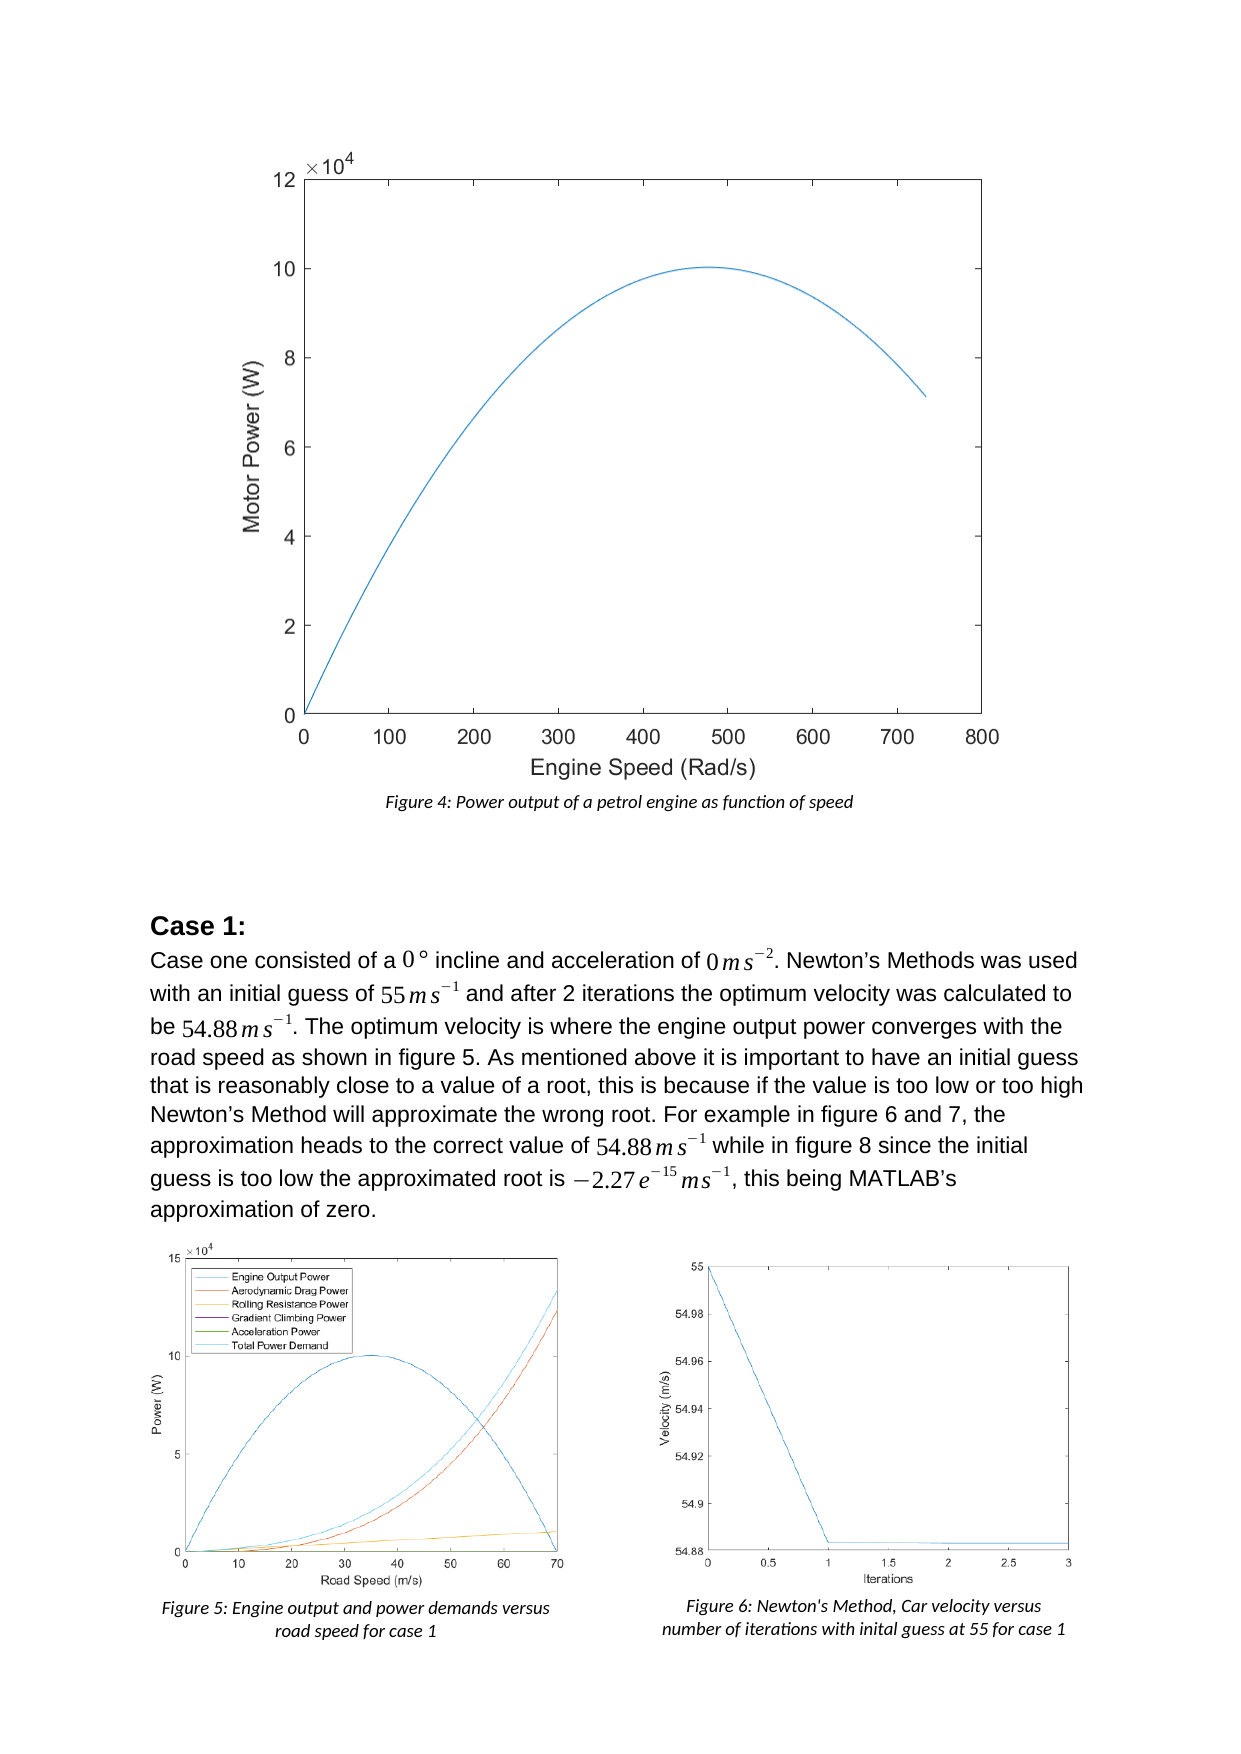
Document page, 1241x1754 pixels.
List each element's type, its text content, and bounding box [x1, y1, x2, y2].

text Case one consisted of a incline and acceleration of . Newton’s Methods was used with an initial guess of and after 2 iterations the optimum velocity was calculated to be . The optimum velocity is where the engine output power converges with the road speed as shown in figure 5. As mentioned above it is important to have an initial guess that is reasonably close to a value of a root, this is because if the value is too low or too high Newton’s Method will approximate the wrong root. For example in figure 6 and 7, the approximation heads to the correct value of while in figure 8 since the initial guess is too low the approximated root is , this being MATLAB’s approximation of zero. [150, 944, 1090, 1222]
subtitle Case 1: [150, 910, 1090, 942]
picture [240, 149, 1001, 782]
picture [658, 1261, 1072, 1584]
picture [150, 1241, 564, 1588]
